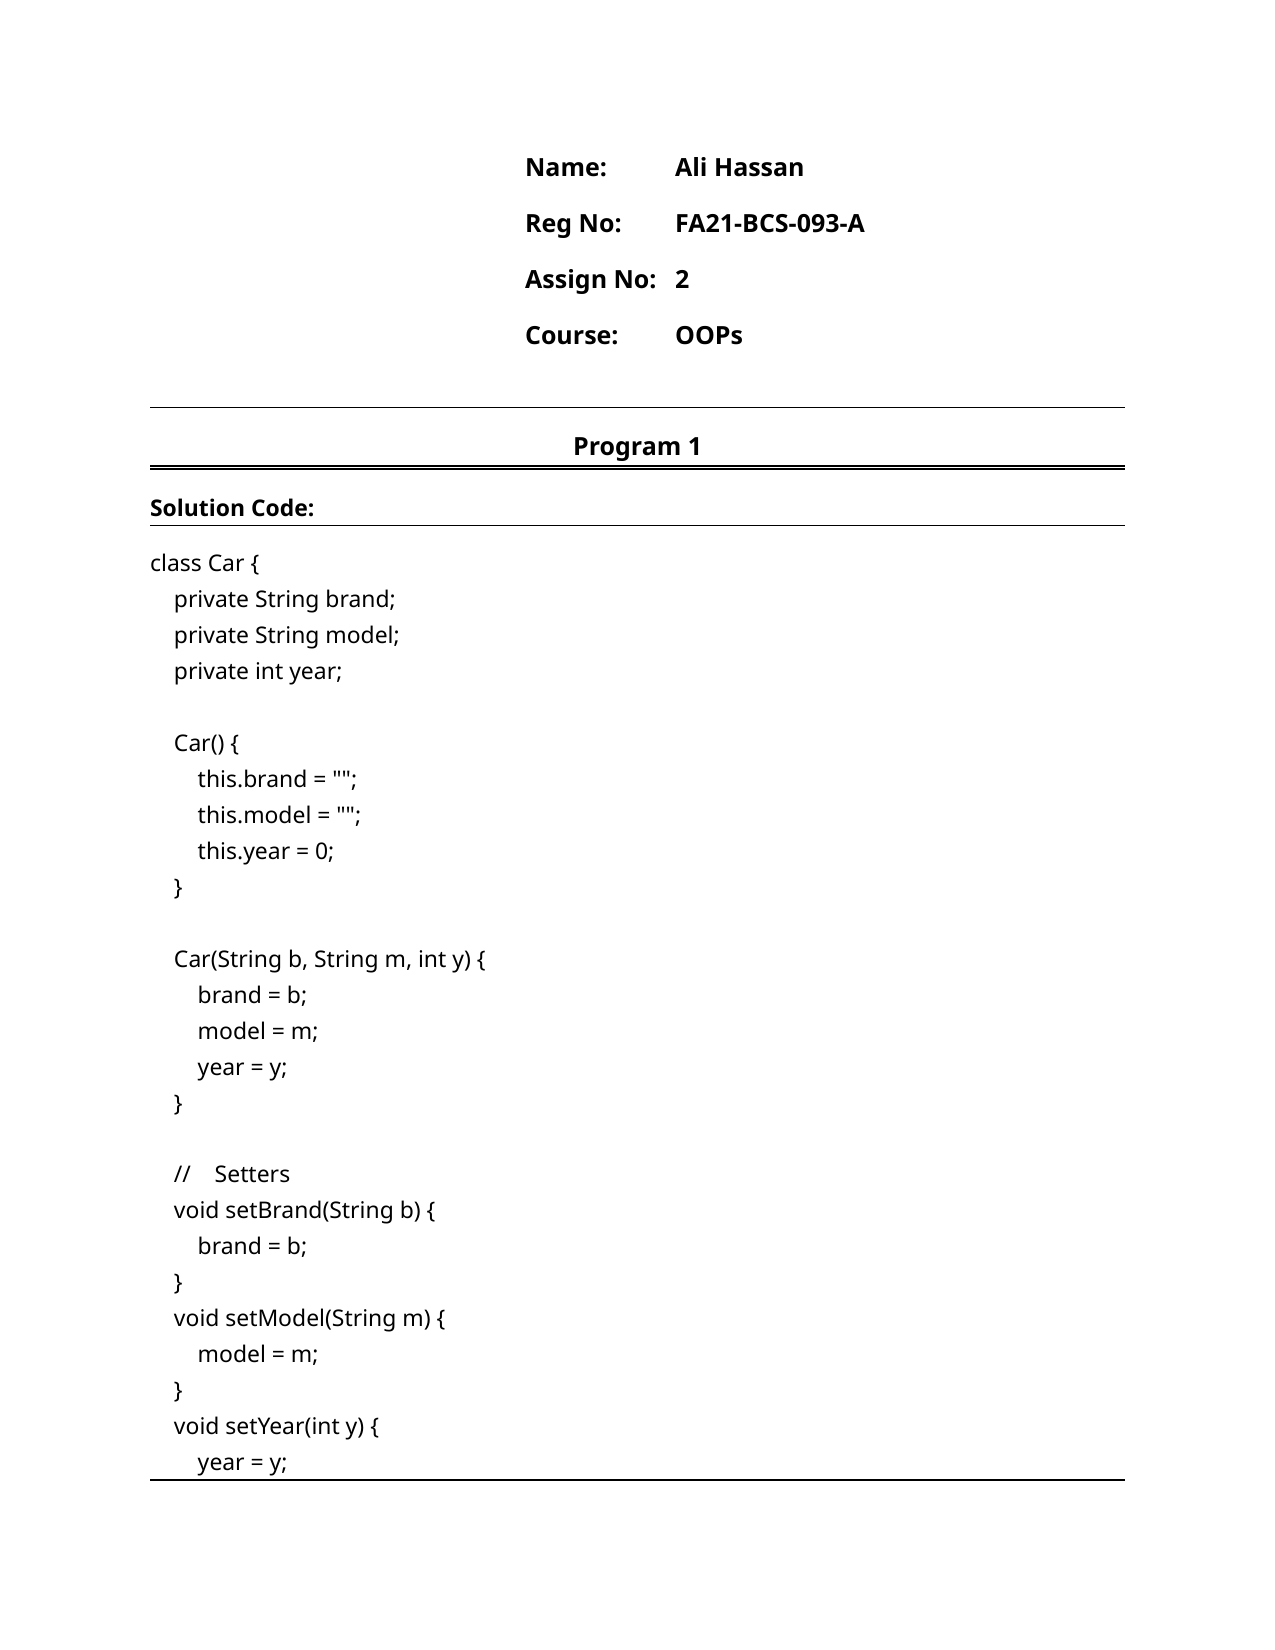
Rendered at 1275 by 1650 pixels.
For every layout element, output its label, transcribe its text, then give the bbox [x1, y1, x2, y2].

text Assign No: 2 [525, 262, 1125, 296]
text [150, 547, 1125, 1479]
text Name: Ali Hassan [525, 150, 1125, 184]
text Reg No: FA21-BCS-093-A [525, 206, 1125, 240]
text Program 1 [150, 429, 1125, 465]
text Course: OOPs [525, 317, 1125, 352]
text Solution Code: [150, 492, 1125, 525]
